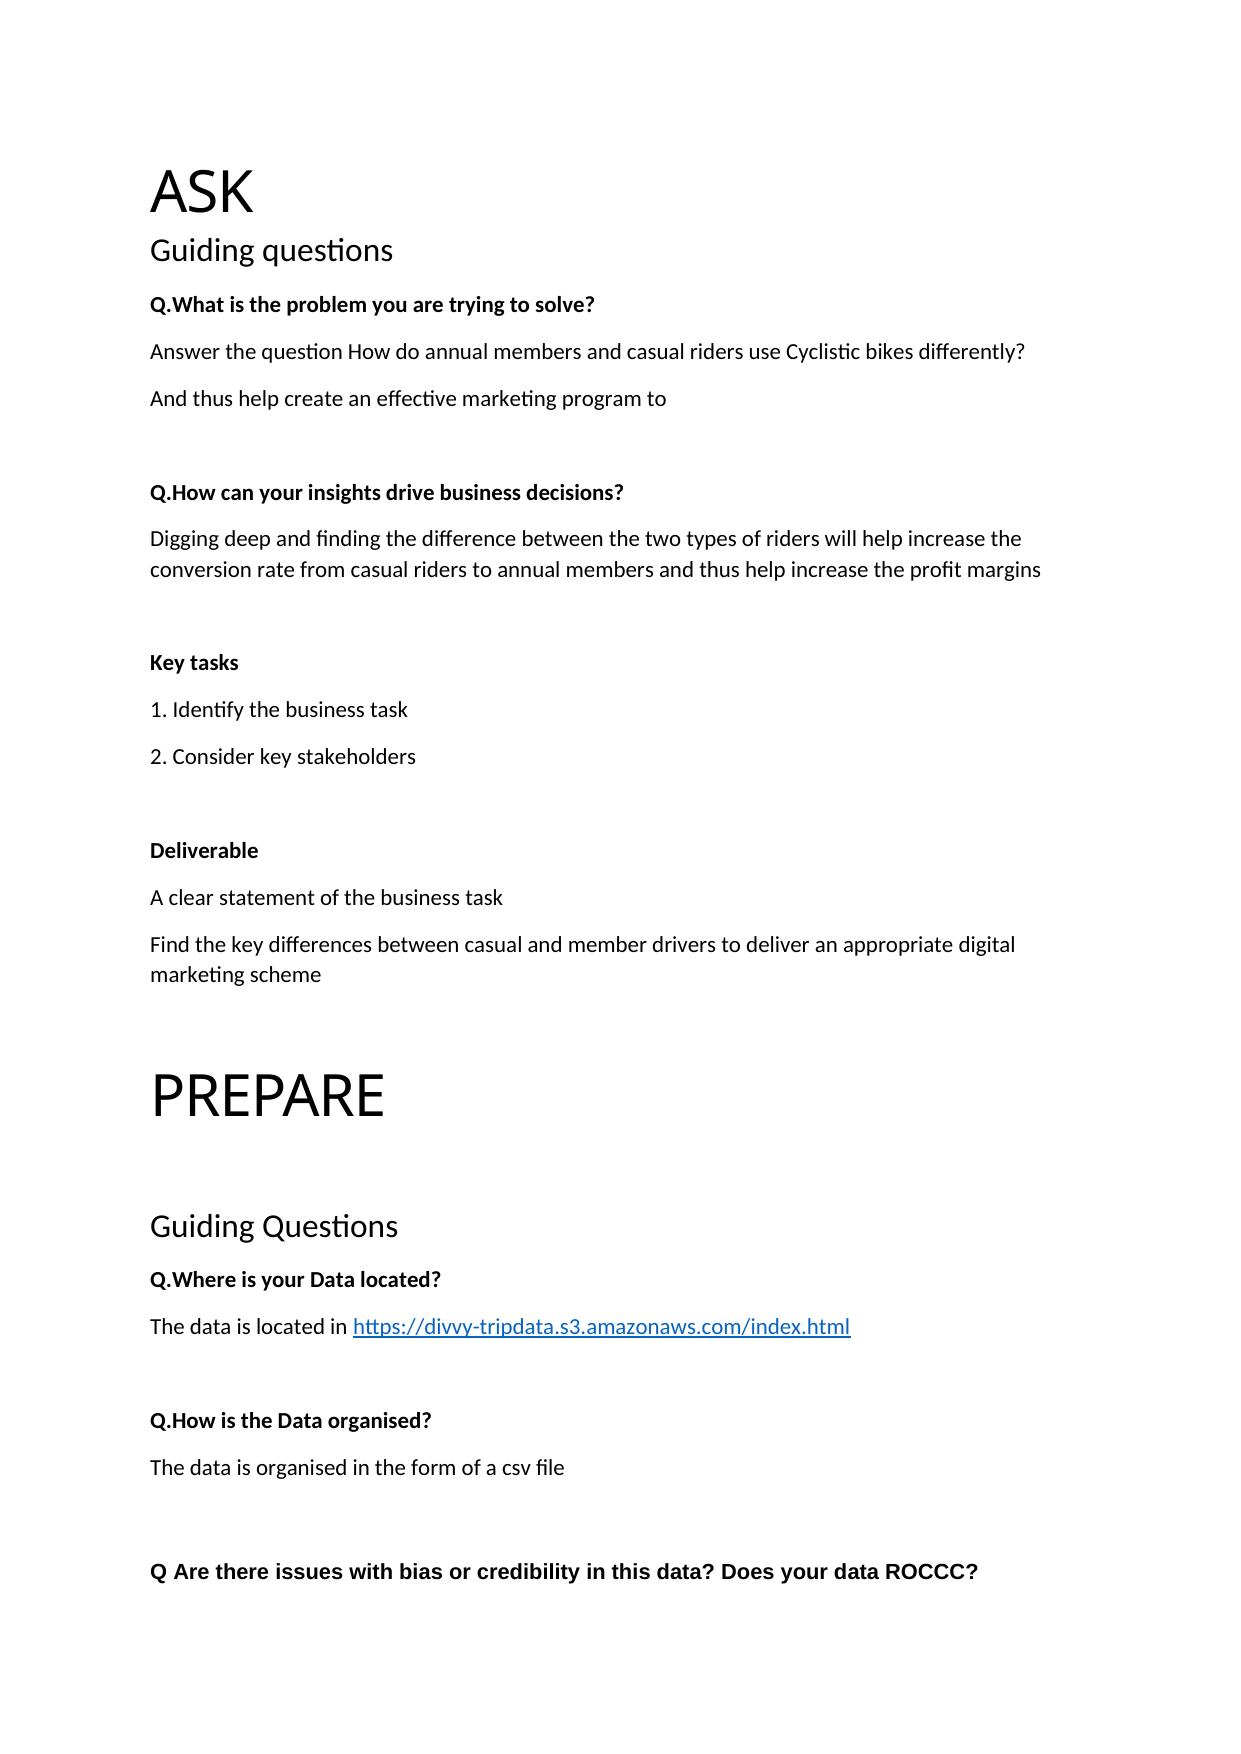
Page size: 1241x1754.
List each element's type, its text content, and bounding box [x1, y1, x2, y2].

text And thus help create an effective marketing program to [150, 384, 1090, 412]
text The data is organised in the form of a csv file [150, 1453, 1090, 1481]
text Q.How is the Data organised? [150, 1406, 1090, 1434]
text Deliverable [150, 836, 1090, 864]
text Find the key differences between casual and member drivers to deliver an appropriate digital marketing scheme [150, 930, 1090, 988]
text Guiding questions [150, 229, 1090, 270]
text A clear statement of the business task [150, 883, 1090, 911]
text Digging deep and finding the difference between the two types of riders will help increase the conversion rate from casual riders to annual members and thus help increase the profit margins [150, 524, 1090, 583]
text Q.How can your insights drive business decisions? [150, 478, 1090, 506]
title PREPARE [150, 1054, 1090, 1133]
text The data is located in https://divvy-tripdata.s3.amazonaws.com/index.html [150, 1312, 1090, 1340]
title ASK [150, 150, 1090, 229]
text Q.What is the problem you are trying to solve? [150, 290, 1090, 318]
text 2. Consider key stakeholders [150, 742, 1090, 770]
text Guiding Questions [150, 1205, 1090, 1245]
text Q Are there issues with bias or credibility in this data? Does your data ROCCC? [150, 1559, 1090, 1584]
text Key tasks [150, 648, 1090, 676]
text 1. Identify the business task [150, 695, 1090, 723]
text Q.Where is your Data located? [150, 1265, 1090, 1293]
text Answer the question How do annual members and casual riders use Cyclistic bikes differently? [150, 337, 1090, 365]
